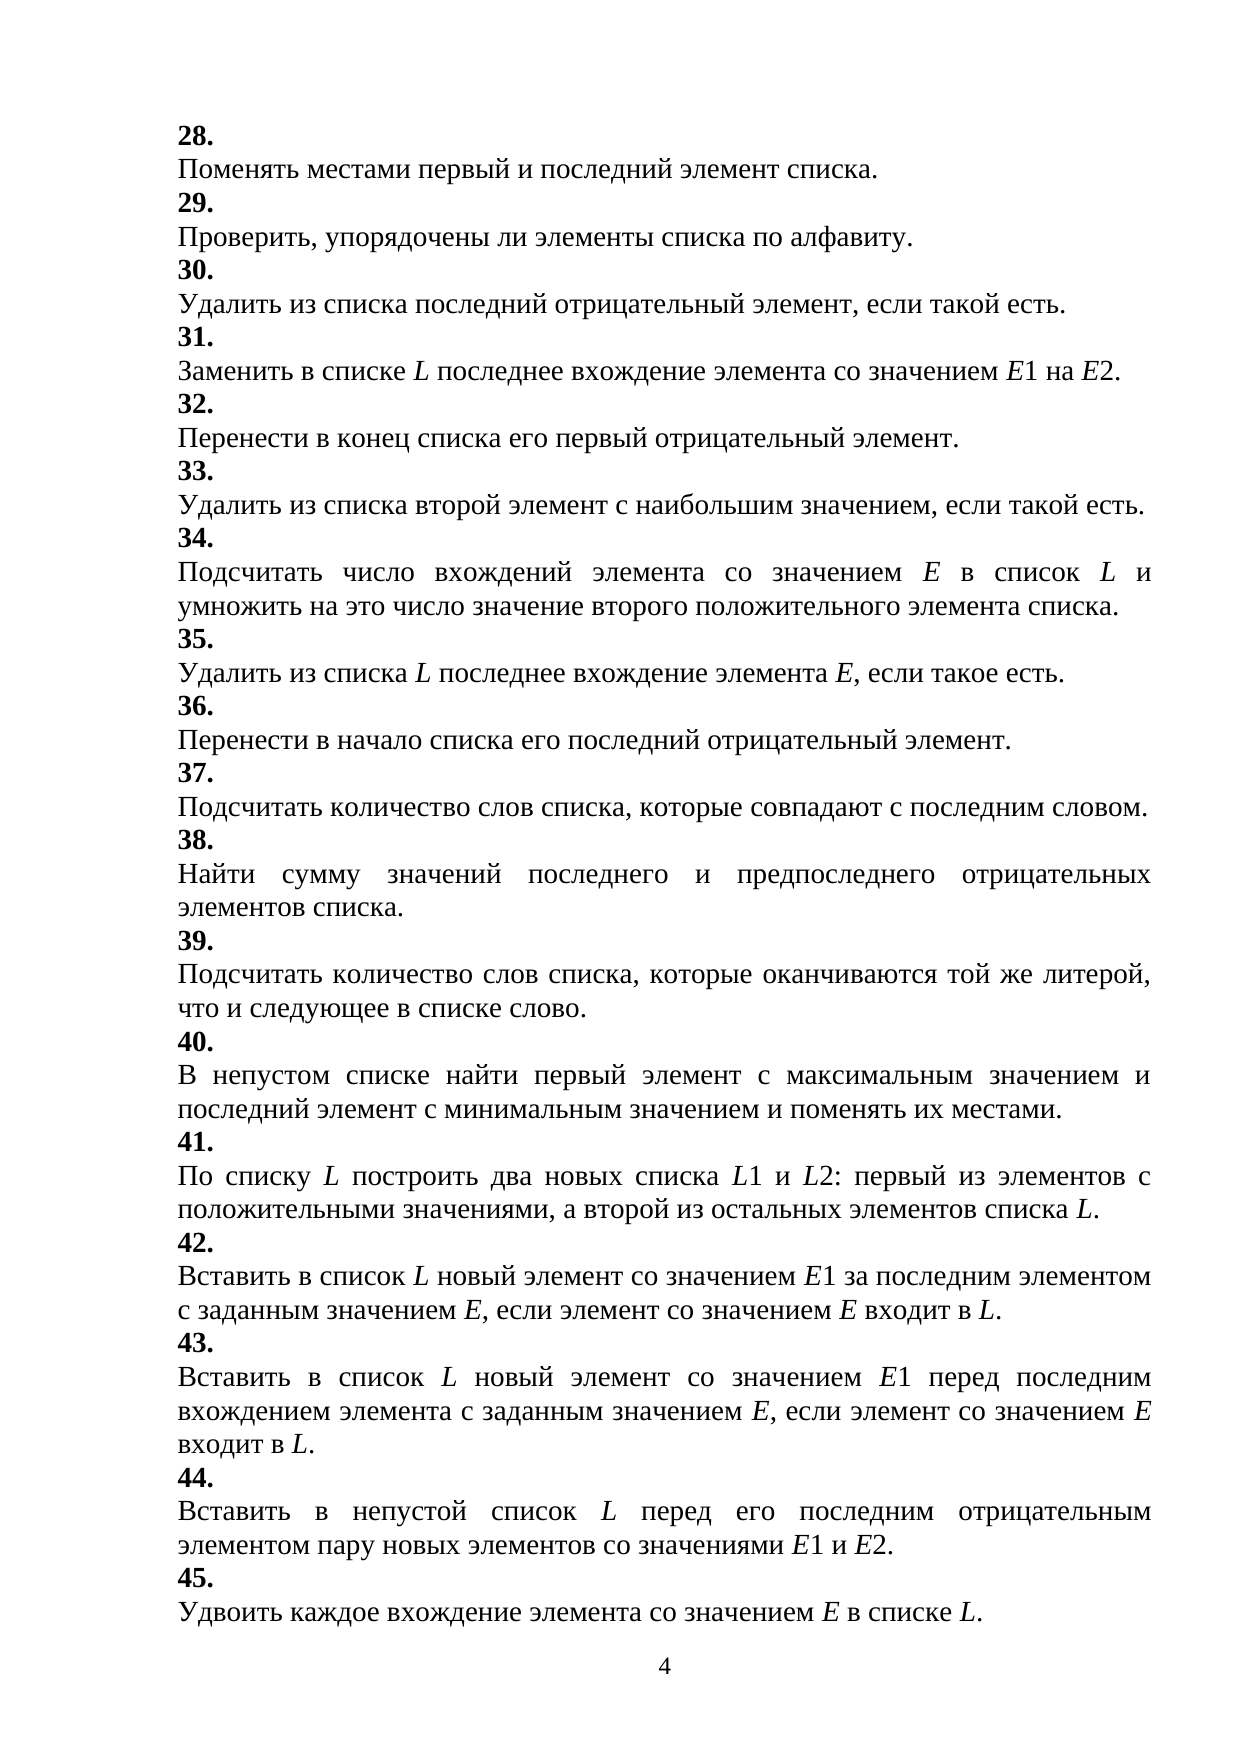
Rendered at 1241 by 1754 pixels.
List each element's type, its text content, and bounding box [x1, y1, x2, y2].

text Удалить из списка L последнее вхождение элемента E, если такое есть. [177, 655, 1152, 688]
text 28. [177, 118, 1152, 152]
text 29. [177, 185, 1152, 219]
text Вставить в список L новый элемент со значением E1 за последним элементом с заданным значением E, если элемент со значением E входит в L. [177, 1258, 1152, 1326]
text Проверить, упорядочены ли элементы списка по алфавиту. [177, 219, 1152, 252]
text 36. [177, 688, 1152, 722]
text 33. [177, 453, 1152, 487]
text 45. [177, 1560, 1152, 1594]
text Перенести в начало списка его последний отрицательный элемент. [177, 722, 1152, 755]
text 35. [177, 621, 1152, 655]
text Удалить из списка последний отрицательный элемент, если такой есть. [177, 286, 1152, 319]
text 41. [177, 1124, 1152, 1158]
text 42. [177, 1225, 1152, 1258]
text По списку L построить два новых списка L1 и L2: первый из элементов с положительными значениями, а второй из остальных элементов списка L. [177, 1158, 1152, 1225]
text Вставить в список L новый элемент со значением E1 перед последним вхождением элемента с заданным значением E, если элемент со значением E входит в L. [177, 1359, 1152, 1460]
text 32. [177, 386, 1152, 420]
text Удвоить каждое вхождение элемента со значением E в списке L. [177, 1594, 1152, 1627]
text 40. [177, 1024, 1152, 1057]
text 39. [177, 923, 1152, 957]
text В непустом списке найти первый элемент с максимальным значением и последний элемент с минимальным значением и поменять их местами. [177, 1057, 1152, 1124]
text Подсчитать количество слов списка, которые совпадают с последним словом. [177, 789, 1152, 822]
text 44. [177, 1460, 1152, 1493]
text Подсчитать количество слов списка, которые оканчиваются той же литерой, что и следующее в списке слово. [177, 957, 1152, 1024]
text 30. [177, 252, 1152, 286]
text 38. [177, 822, 1152, 856]
text 34. [177, 521, 1152, 554]
text Поменять местами первый и последний элемент списка. [177, 152, 1152, 185]
text Удалить из списка второй элемент с наибольшим значением, если такой есть. [177, 487, 1152, 521]
text Вставить в непустой список L перед его последним отрицательным элементом пару новых элементов со значениями E1 и E2. [177, 1493, 1152, 1560]
text Подсчитать число вхождений элемента со значением E в список L и умножить на это число значение второго положительного элемента списка. [177, 554, 1152, 621]
text 43. [177, 1326, 1152, 1359]
text 37. [177, 755, 1152, 789]
text Найти сумму значений последнего и предпоследнего отрицательных элементов списка. [177, 856, 1152, 923]
text 31. [177, 319, 1152, 353]
text Перенести в конец списка его первый отрицательный элемент. [177, 420, 1152, 453]
text Заменить в списке L последнее вхождение элемента со значением E1 на E2. [177, 353, 1152, 386]
